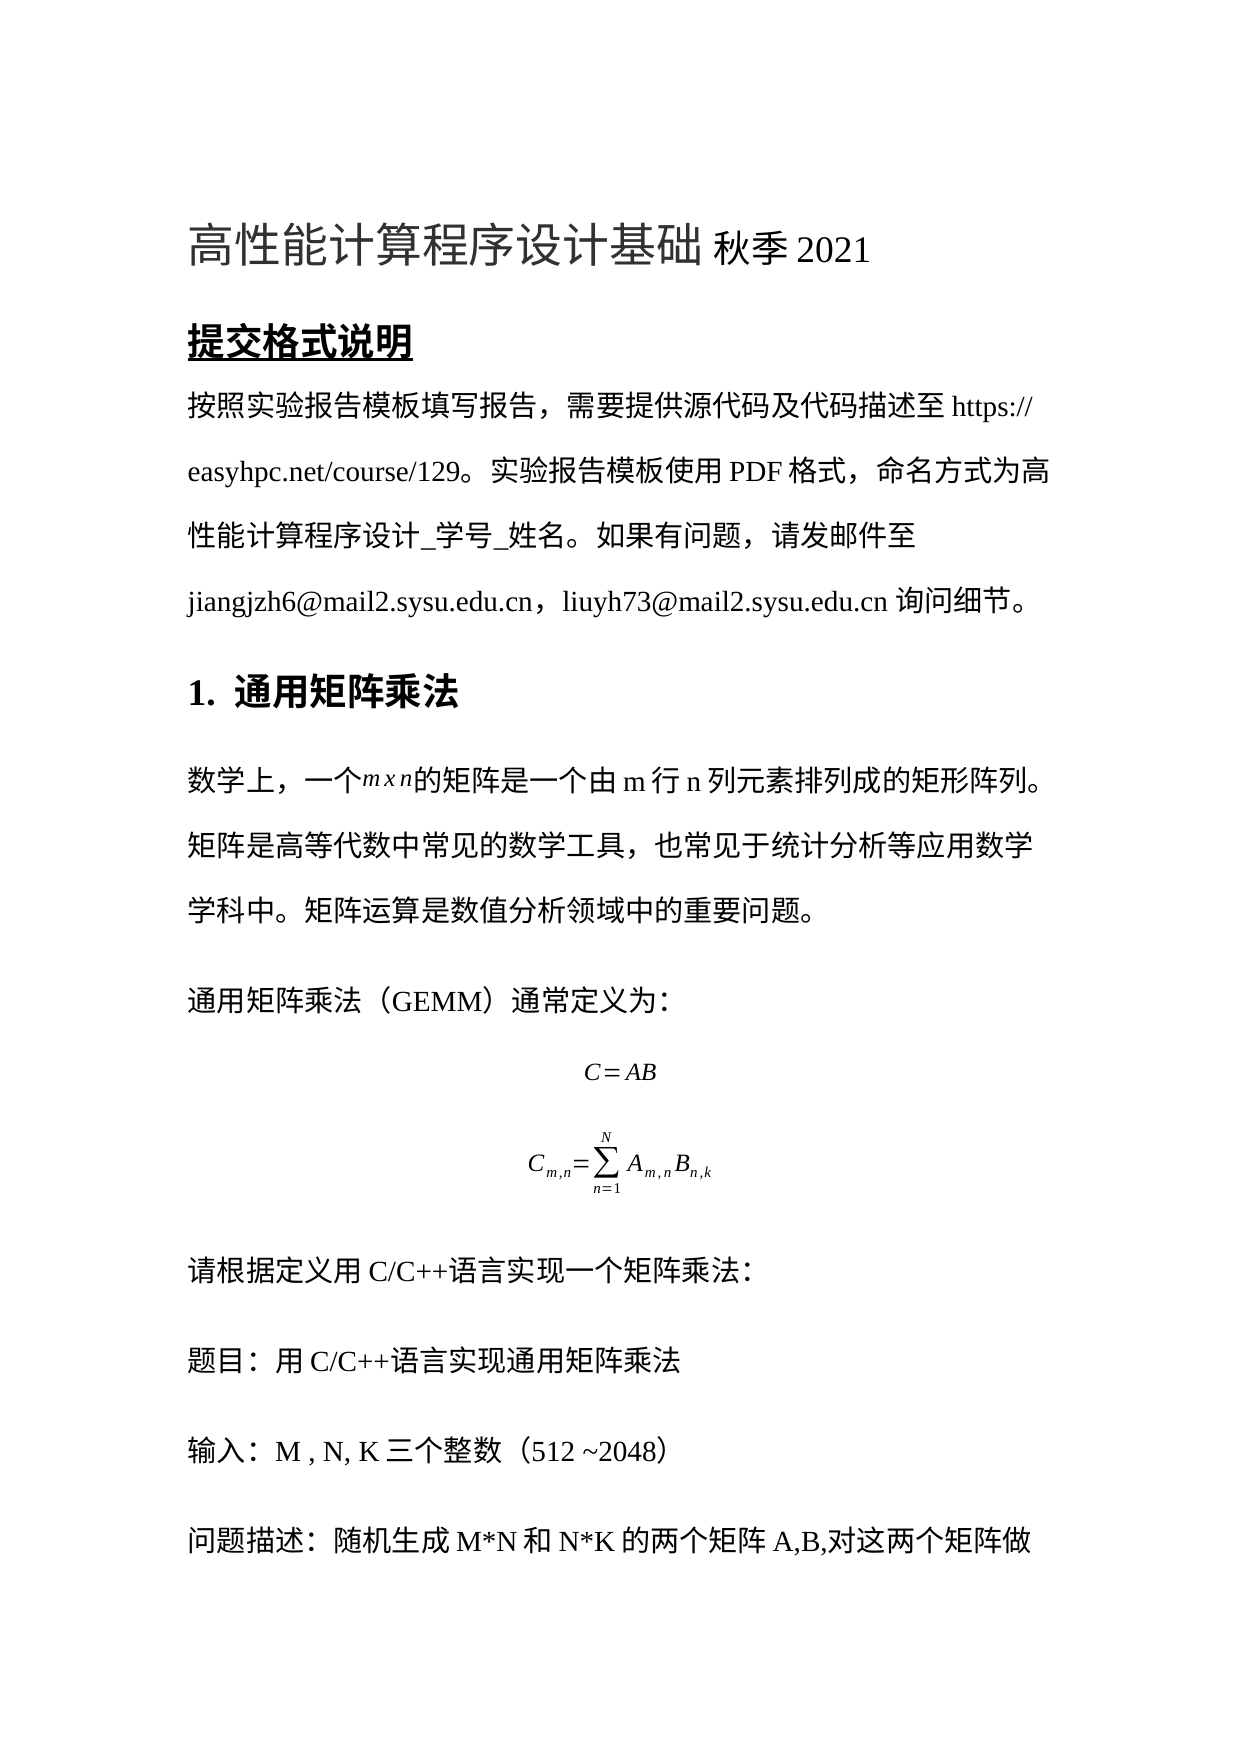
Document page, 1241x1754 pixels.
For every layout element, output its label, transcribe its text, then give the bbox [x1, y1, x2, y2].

text 题目：用C/C++语言实现通用矩阵乘法 [187, 1326, 1053, 1391]
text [187, 1506, 1053, 1571]
list 通用矩阵乘法 [187, 656, 1053, 721]
text 按照实验报告模板填写报告，需要提供源代码及代码描述至https://easyhpc.net/course/129。实验报告模板使用PDF格式，命名方式为高性能计算程序设计_学号_姓名。如果有问题，请发邮件至jiangjzh6@mail2.sysu.edu.cn，liuyh73@mail2.sysu.edu.cn 询问细节。 [187, 371, 1053, 631]
text 高性能计算程序设计基础 秋季2021 [187, 193, 1053, 291]
text 数学上，一个的矩阵是一个由m行n列元素排列成的矩形阵列。矩阵是高等代数中常见的数学工具，也常见于统计分析等应用数学学科中。矩阵运算是数值分析领域中的重要问题。 [187, 746, 1053, 941]
text 输入：M , N, K三个整数（512 ~2048） [187, 1416, 1053, 1481]
text 提交格式说明 [187, 306, 1053, 371]
text 请根据定义用C/C++语言实现一个矩阵乘法： [187, 1236, 1053, 1301]
text 通用矩阵乘法（GEMM）通常定义为： [187, 966, 1053, 1031]
